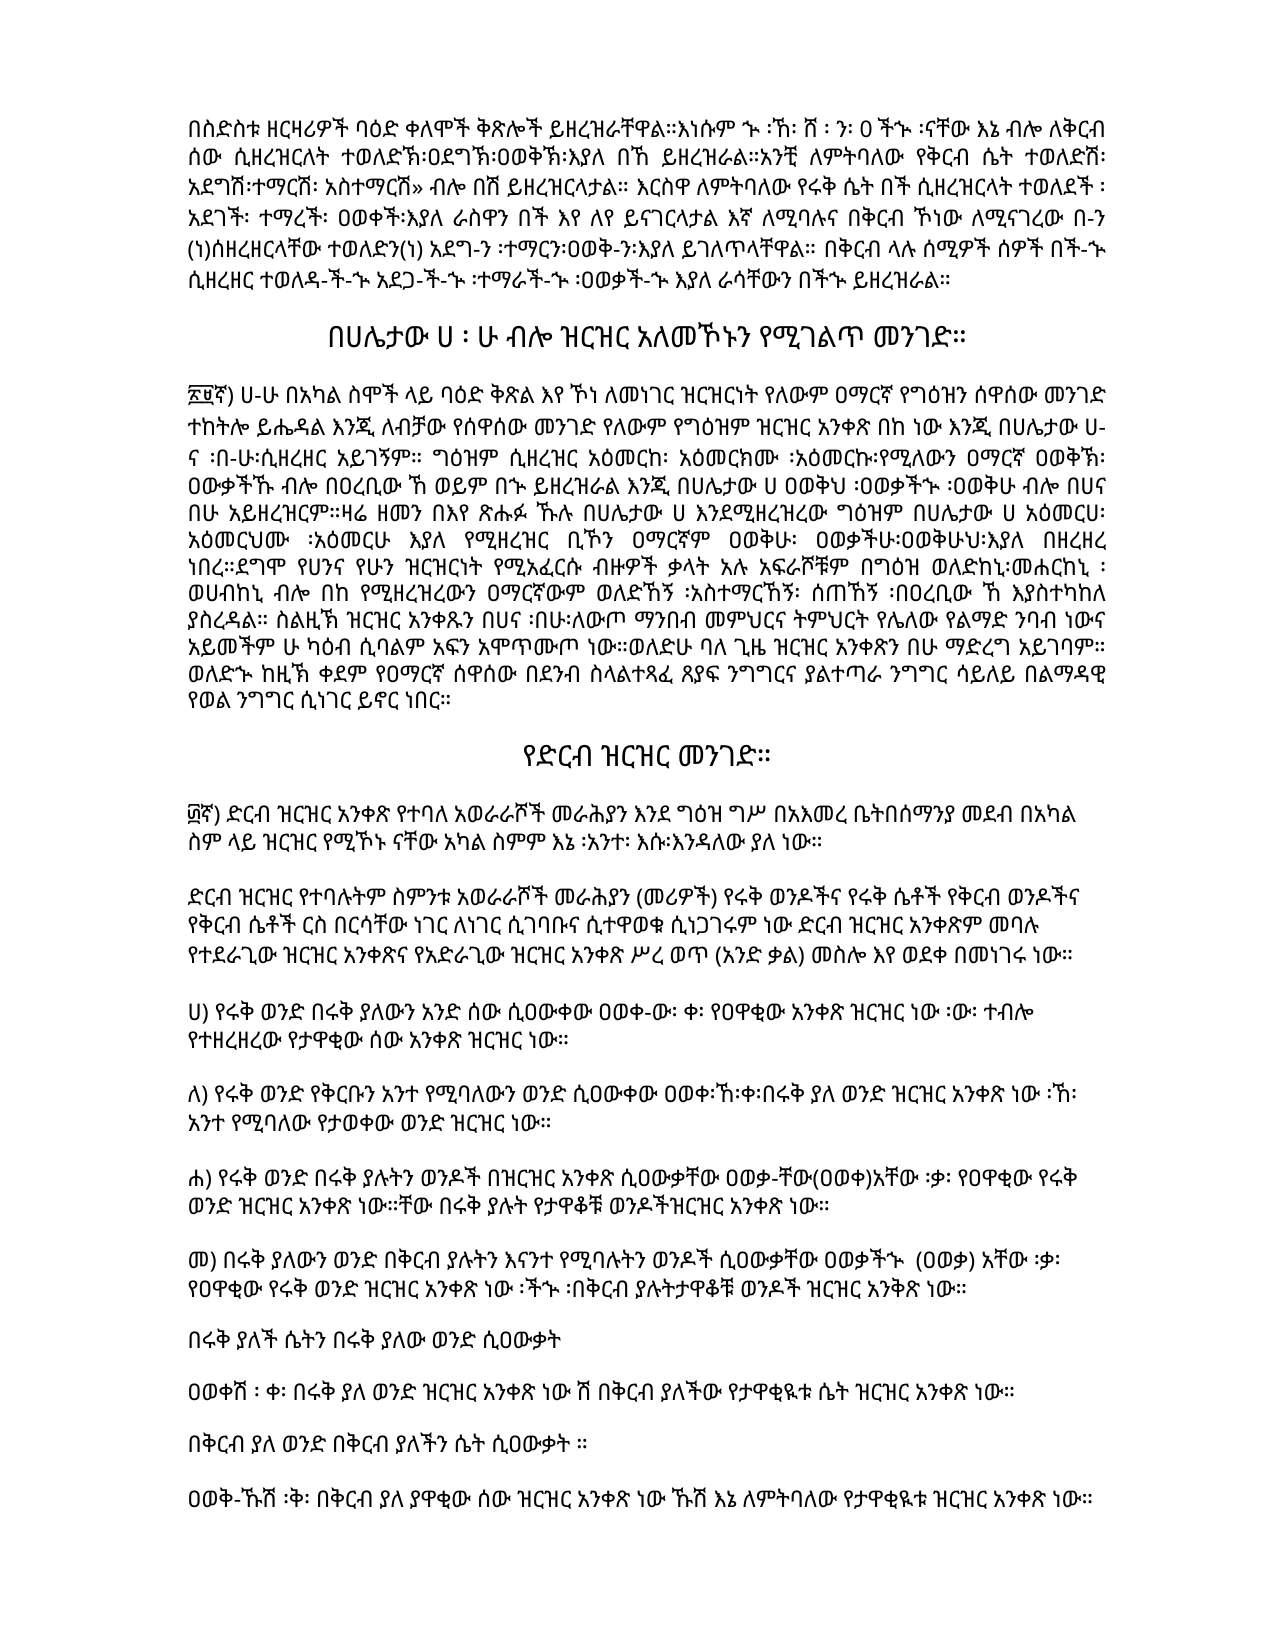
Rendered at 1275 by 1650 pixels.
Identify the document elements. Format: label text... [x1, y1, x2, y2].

text ሀ) የሩቅ ወንድ በሩቅ ያለውን አንድ ሰው ሲዐውቀው ዐወቀ-ው፡ ቀ፡ የዐዋቂው አንቀጽ ዝርዝር ነው ፡ው፡ ተብሎ የተዘረዘረው የታዋቂው ሰው አንቀጽ ዝርዝር ነው። [187, 995, 1106, 1053]
text የድርብ ዝርዝር መንገድ። [187, 739, 1106, 773]
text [187, 112, 1106, 296]
text ዐወቀሽ ፡ ቀ፡ በሩቅ ያለ ወንድ ዝርዝር አንቀጽ ነው ሽ በቅርብ ያለችው የታዋቂዪቱ ሴት ዝርዝር አንቀጽ ነው። [187, 1379, 1106, 1406]
text ፴ኛ) ድርብ ዝርዝር አንቀጽ የተባለ አወራራሾች መራሕያን እንደ ግዕዝ ግሥ በአእመረ ቤትበሰማንያ መደብ በአካል ስም ላይ ዝርዝር የሚኾኑ ናቸው አካል ስምም እኔ ፡አንተ፡ እሱ፡እንዳለው ያለ ነው። [187, 798, 1106, 856]
text ለ) የሩቅ ወንድ የቅርቡን አንተ የሚባለውን ወንድ ሲዐውቀው ዐወቀ፡ኸ፡ቀ፡በሩቅ ያለ ወንድ ዝርዝር አንቀጽ ነው ፡ኸ፡ አንተ የሚባለው የታወቀው ወንድ ዝርዝር ነው። [187, 1078, 1106, 1136]
text መ) በሩቅ ያለውን ወንድ በቅርብ ያሉትን እናንተ የሚባሉትን ወንዶች ሲዐውቃቸው ዐወቃችኍ (ዐወቃ) አቸው ፡ቃ፡ የዐዋቂው የሩቅ ወንድ ዝርዝር አንቀጽ ነው ፡ችኍ ፡በቅርብ ያሉትታዋቆቹ ወንዶች ዝርዝር አንቅጽ ነው። [187, 1244, 1106, 1302]
text በቅርብ ያለ ወንድ በቅርብ ያለችን ሴት ሲዐውቃት ። [187, 1431, 1106, 1457]
text ዐወቅ-ኹሽ ፡ቅ፡ በቅርብ ያለ ያዋቂው ሰው ዝርዝር አንቀጽ ነው ኹሽ እኔ ለምትባለው የታዋቂዪቱ ዝርዝር አንቀጽ ነው። [187, 1482, 1106, 1514]
text ፳፱ኛ) ሀ-ሁ በአካል ስሞች ላይ ባዕድ ቅጽል እየ ኾነ ለመነገር ዝርዝርነት የለውም ዐማርኛ የግዕዝን ሰዋሰው መንገድ ተከትሎ ይሔዳል እንጂ ለብቻው የሰዋሰው መንገድ የለውም የግዕዝም ዝርዝር አንቀጽ በከ ነው እንጂ በሀሌታው ሀ-ና ፡በ-ሁ፡ሲዘረዘር አይገኝም። ግዕዝም ሲዘረዝር አዕመርከ፡ አዕመርክሙ ፡አዕመርኩ፡የሚለውን ዐማርኛ ዐወቅኽ፡ዐውቃችኹ ብሎ በዐረቢው ኸ ወይም በኍ ይዘረዝራል እንጂ በሀሌታው ሀ ዐወቅህ ፡ዐወቃችኍ ፡ዐወቅሁ ብሎ በሀና በሁ አይዘረዝርም።ዛሬ ዘመን በእየ ጽሑፉ ኹሉ በሀሌታው ሀ እንደሚዘረዝረው ግዕዝም በሀሌታው ሀ አዕመርሀ፡አዕመርህሙ ፡አዕመርሁ እያለ የሚዘረዝር ቢኾን ዐማርኛም ዐወቅሁ፡ ዐወቃችሁ፡ዐወቅሁህ፡እያለ በዘረዘረ ነበረ።ደግሞ የሀንና የሁን ዝርዝርነት የሚአፈርሱ ብዙዎች ቃላት አሉ አፍራሾቹም በግዕዝ ወለድከኒ፡መሐርከኒ ፡ወሀብከኒ ብሎ በከ የሚዘረዝረውን ዐማርኛውም ወለድኸኝ ፡አስተማርኸኝ፡ ሰጠኸኝ ፡በዐረቢው ኸ እያስተካከለ ያስረዳል። ስልዚኽ ዝርዝር አንቀጹን በሀና ፡በሁ፡ለውጦ ማንበብ መምህርና ትምህርት የሌለው የልማድ ንባብ ነውና አይመችም ሁ ካዕብ ሲባልም አፍን አሞጥሙጦ ነው።ወለድሁ ባለ ጊዜ ዝርዝር አንቀጽን በሁ ማድረግ አይገባም። ወለድኍ ከዚኽ ቀደም የዐማርኛ ሰዋሰው በደንብ ስላልተጻፈ ጸያፍ ንግግርና ያልተጣራ ንግግር ሳይለይ በልማዳዊ የወል ንግግር ሲነገር ይኖር ነበር። [187, 379, 1106, 714]
text ሐ) የሩቅ ወንድ በሩቅ ያሉትን ወንዶች በዝርዝር አንቀጽ ሲዐውቃቸው ዐወቃ-ቸው(ዐወቀ)አቸው ፡ቃ፡ የዐዋቂው የሩቅ ወንድ ዝርዝር አንቀጽ ነው።ቸው በሩቅ ያሉት የታዋቆቹ ወንዶችዝርዝር አንቀጽ ነው። [187, 1161, 1106, 1219]
text ድርብ ዝርዝር የተባሉትም ስምንቱ አወራራሾች መራሕያን (መሪዎች) የሩቅ ወንዶችና የሩቅ ሴቶች የቅርብ ወንዶችና የቅርብ ሴቶች ርስ በርሳቸው ነገር ለነገር ሲገባቡና ሲተዋወቁ ሲነጋገሩም ነው ድርብ ዝርዝር አንቀጽም መባሉ የተደራጊው ዝርዝር አንቀጽና የአድራጊው ዝርዝር አንቀጽ ሥረ ወጥ (አንድ ቃል) መስሎ እየ ወደቀ በመነገሩ ነው። [187, 881, 1106, 970]
text በሀሌታው ሀ ፡ ሁ ብሎ ዝርዝር አለመኾኑን የሚገልጥ መንገድ። [187, 321, 1106, 354]
text በሩቅ ያለች ሴትን በሩቅ ያለው ወንድ ሲዐውቃት [187, 1327, 1106, 1354]
